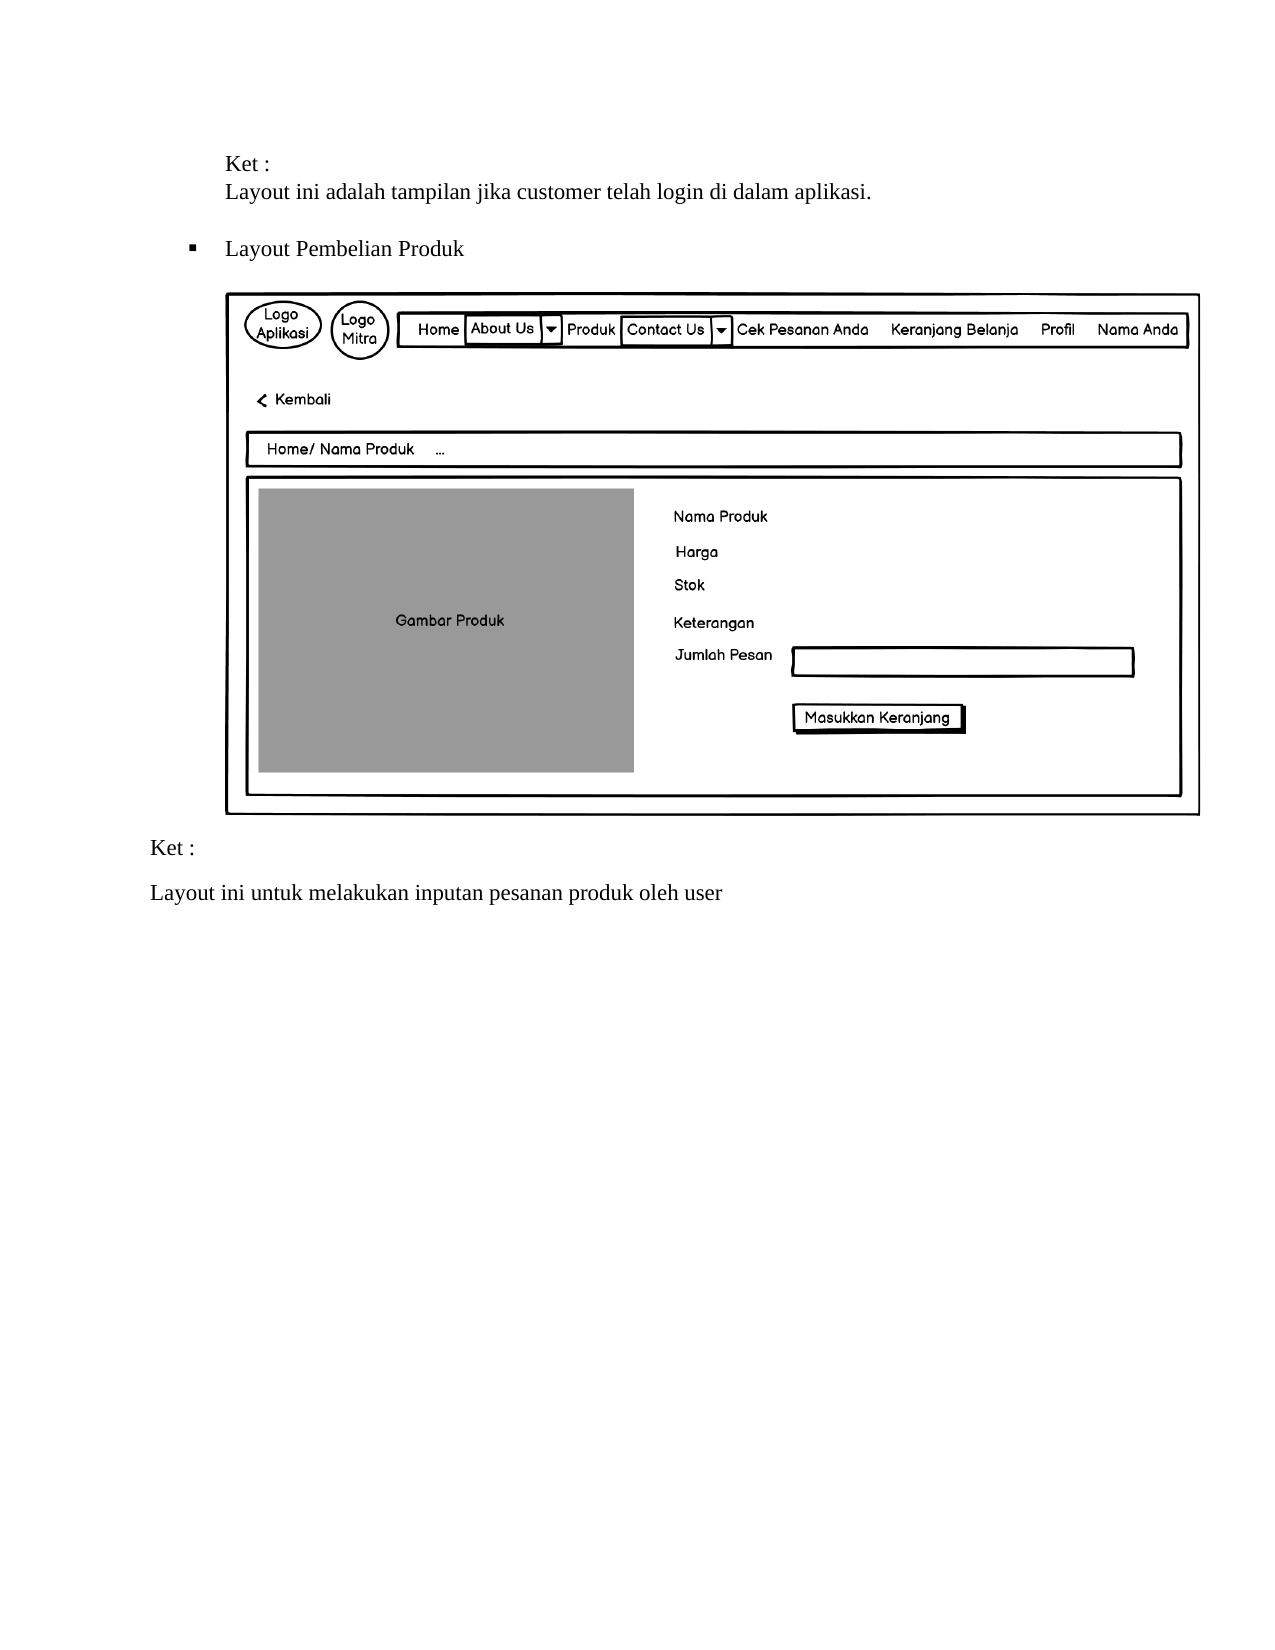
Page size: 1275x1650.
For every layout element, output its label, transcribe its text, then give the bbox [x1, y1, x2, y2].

list Layout ini adalah tampilan jika customer telah login di dalam aplikasi. [225, 178, 1125, 205]
text Layout ini untuk melakukan inputan pesanan produk oleh user [150, 879, 1125, 905]
list Ket : [225, 150, 1125, 176]
list Layout Pembelian Produk [187, 235, 1125, 262]
text Ket : [150, 834, 1125, 860]
picture [225, 292, 1200, 816]
